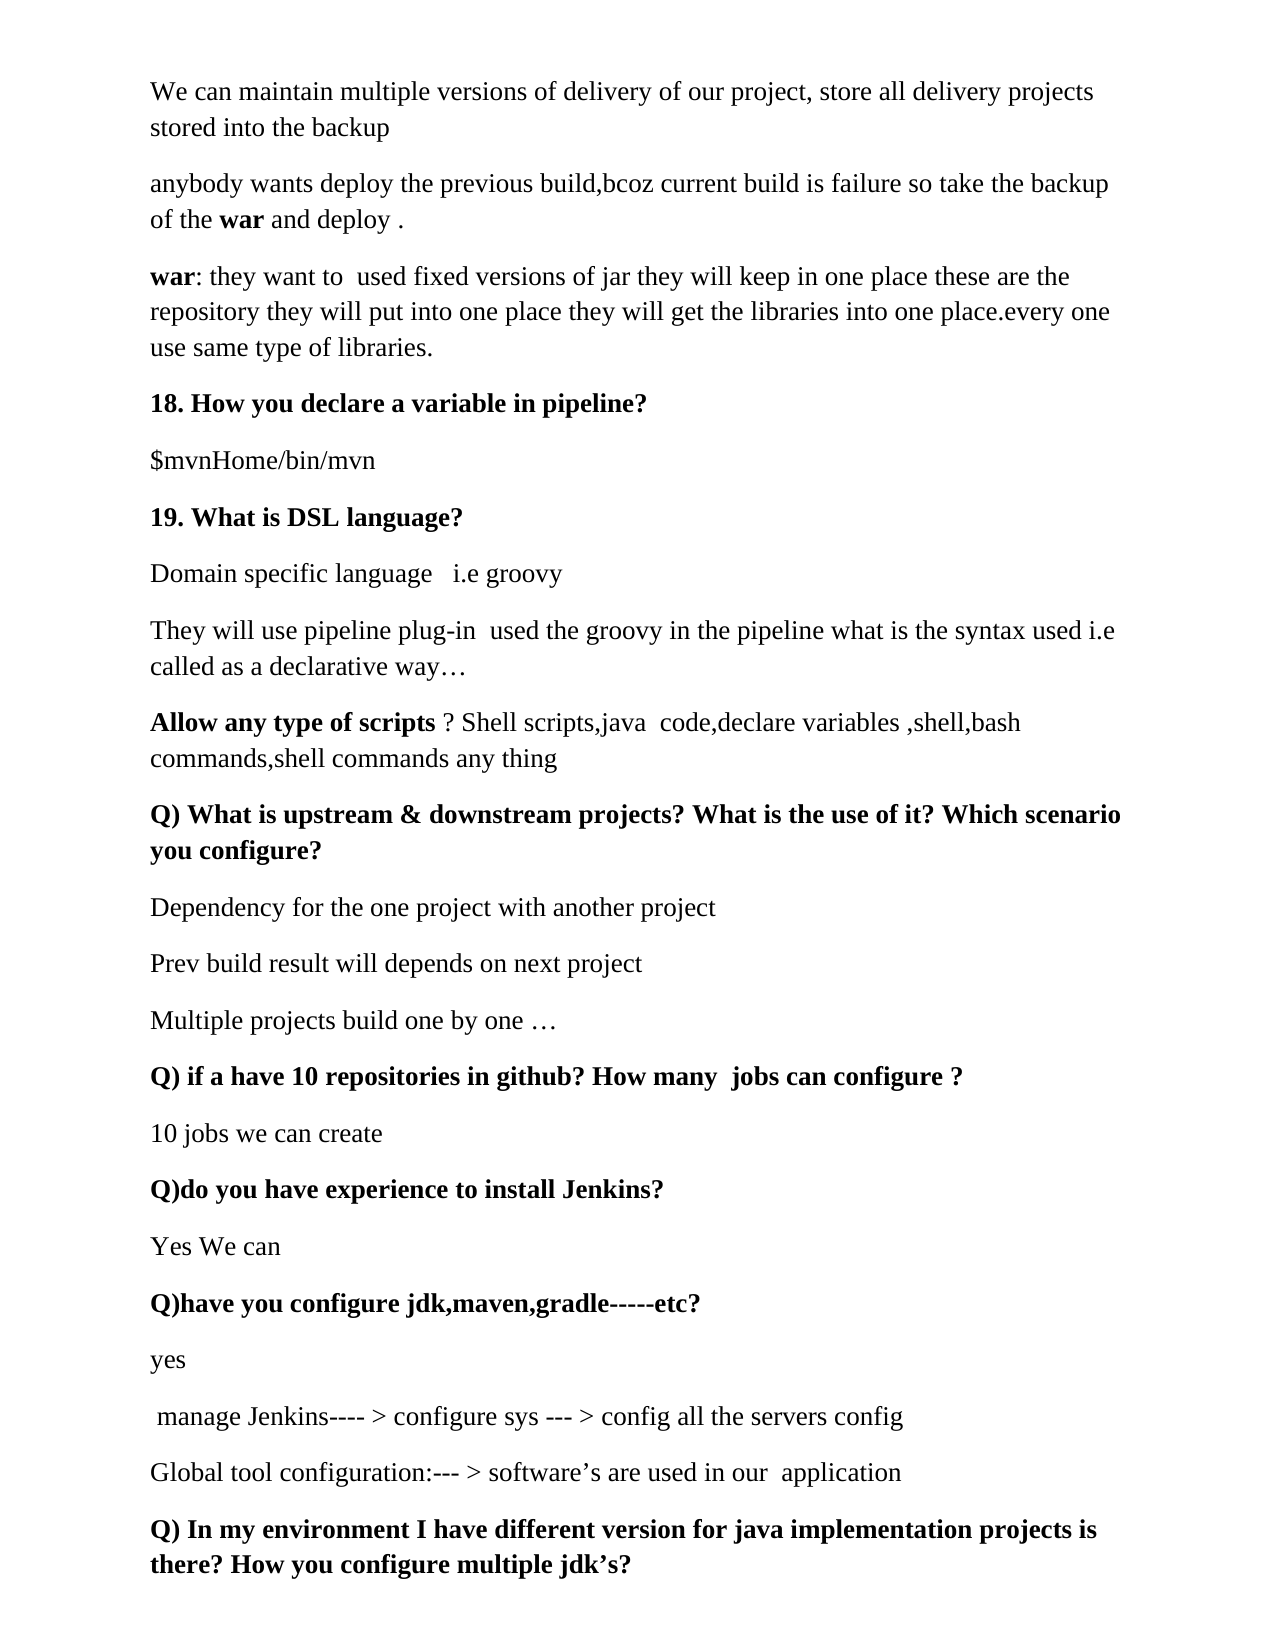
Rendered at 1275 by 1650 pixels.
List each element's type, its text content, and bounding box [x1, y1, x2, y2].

text manage Jenkins---- > configure sys --- > config all the servers config [150, 1400, 1125, 1431]
text 19. What is DSL language? [150, 501, 1125, 532]
text They will use pipeline plug-in used the groovy in the pipeline what is the syntax used i.e called as a declarative way… [150, 614, 1125, 681]
text Allow any type of scripts ? Shell scripts,java code,declare variables ,shell,bash commands,shell commands any thing [150, 706, 1125, 773]
text Q) What is upstream & downstream projects? What is the use of it? Which scenario you configure? [150, 798, 1125, 865]
text 18. How you declare a variable in pipeline? [150, 388, 1125, 419]
text 10 jobs we can create [150, 1117, 1125, 1148]
text $mvnHome/bin/mvn [150, 444, 1125, 475]
text Dependency for the one project with another project [150, 891, 1125, 922]
text We can maintain multiple versions of delivery of our project, store all delivery projects stored into the backup [150, 75, 1125, 142]
text Q)do you have experience to install Jenkins? [150, 1173, 1125, 1205]
text Global tool configuration:--- > software’s are used in our application [150, 1456, 1125, 1487]
text anybody wants deploy the previous build,bcoz current build is failure so take the backup of the war and deploy . [150, 167, 1125, 234]
text war: they want to used fixed versions of jar they will keep in one place these are the repository they will put into one place they will get the libraries into one place.every one use same type of libraries. [150, 259, 1125, 362]
text Yes We can [150, 1230, 1125, 1261]
text yes [150, 1343, 1125, 1374]
text Multiple projects build one by one … [150, 1004, 1125, 1035]
text Prev build result will depends on next project [150, 947, 1125, 978]
text Domain specific language i.e groovy [150, 557, 1125, 588]
text Q) if a have 10 repositories in github? How many jobs can configure ? [150, 1060, 1125, 1092]
text Q) In my environment I have different version for java implementation projects is there? How you configure multiple jdk’s? [150, 1513, 1125, 1580]
text Q)have you configure jdk,maven,gradle-----etc? [150, 1287, 1125, 1318]
